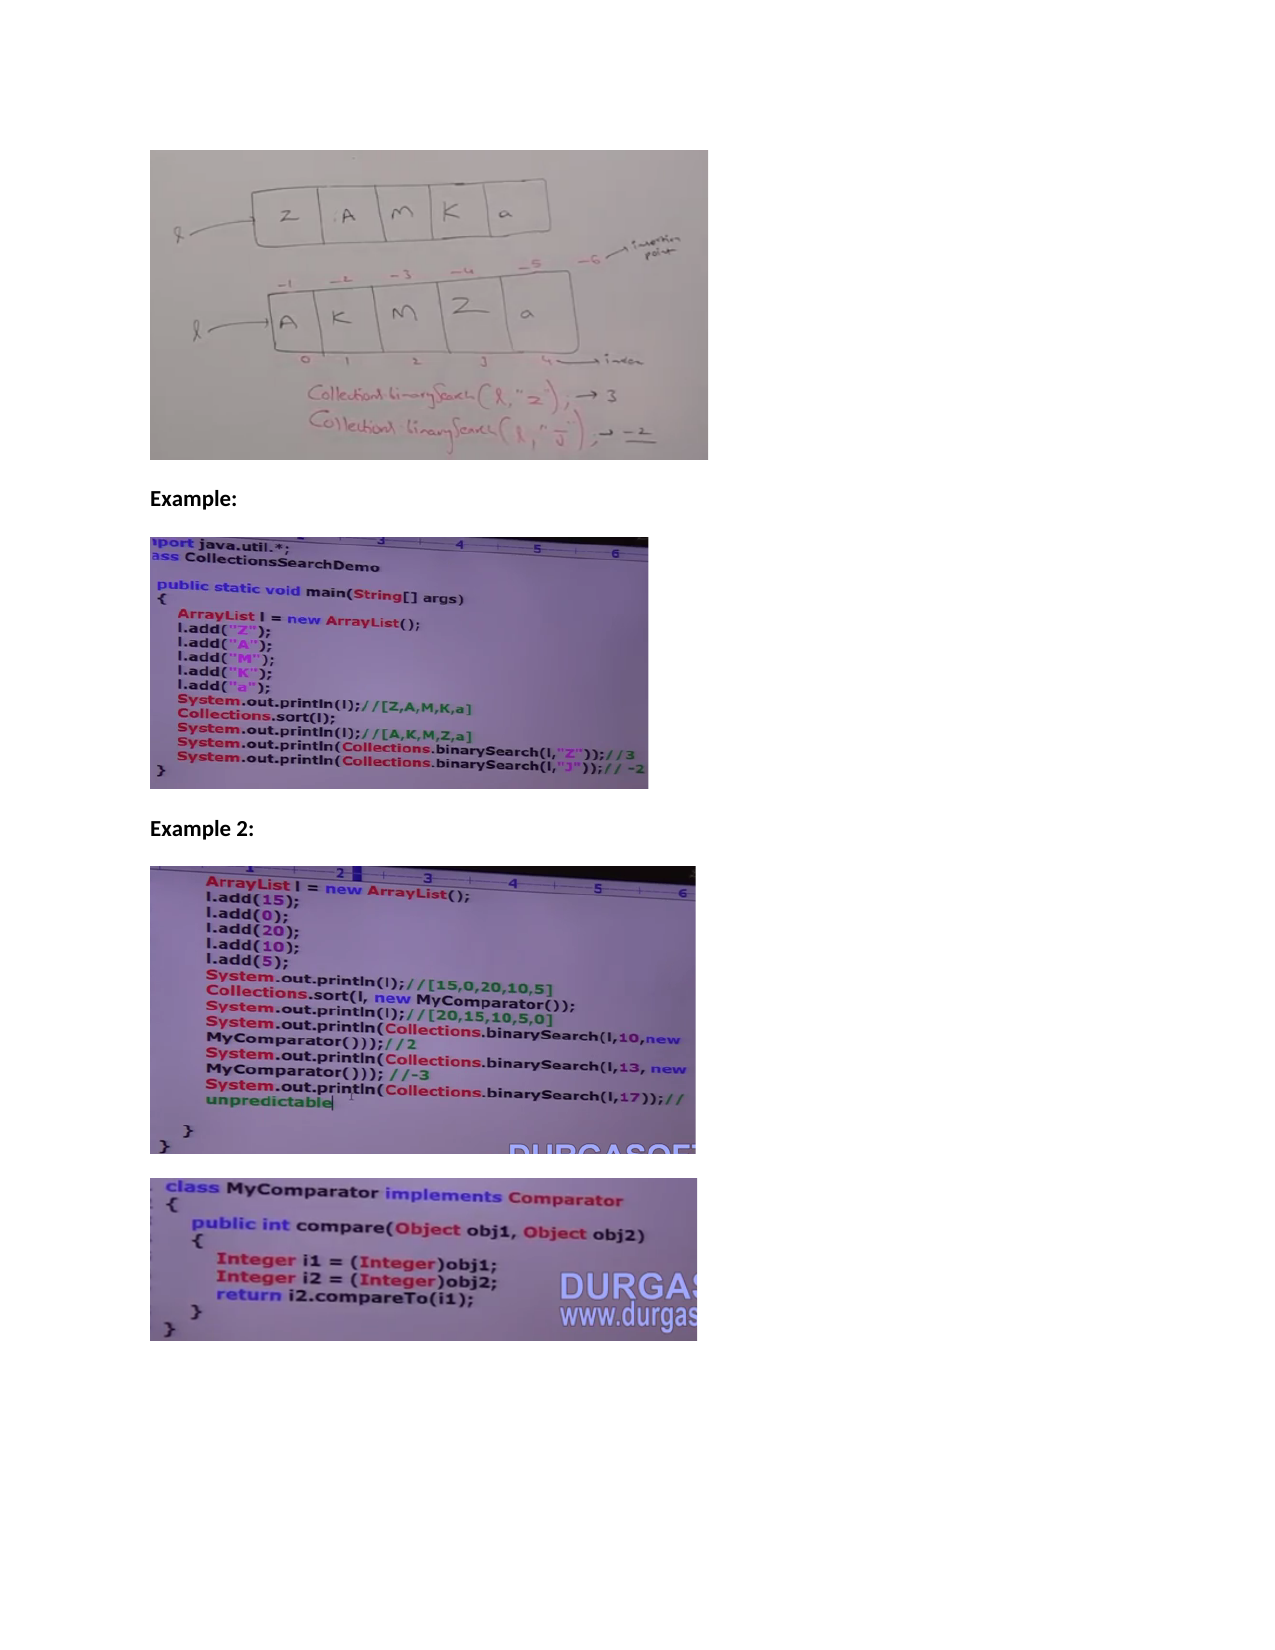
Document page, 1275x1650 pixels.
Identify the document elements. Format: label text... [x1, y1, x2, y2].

text Example: [150, 484, 1125, 513]
picture [150, 1178, 698, 1341]
text Example 2: [150, 814, 1125, 842]
picture [150, 150, 709, 460]
picture [150, 866, 696, 1154]
picture [150, 537, 649, 789]
